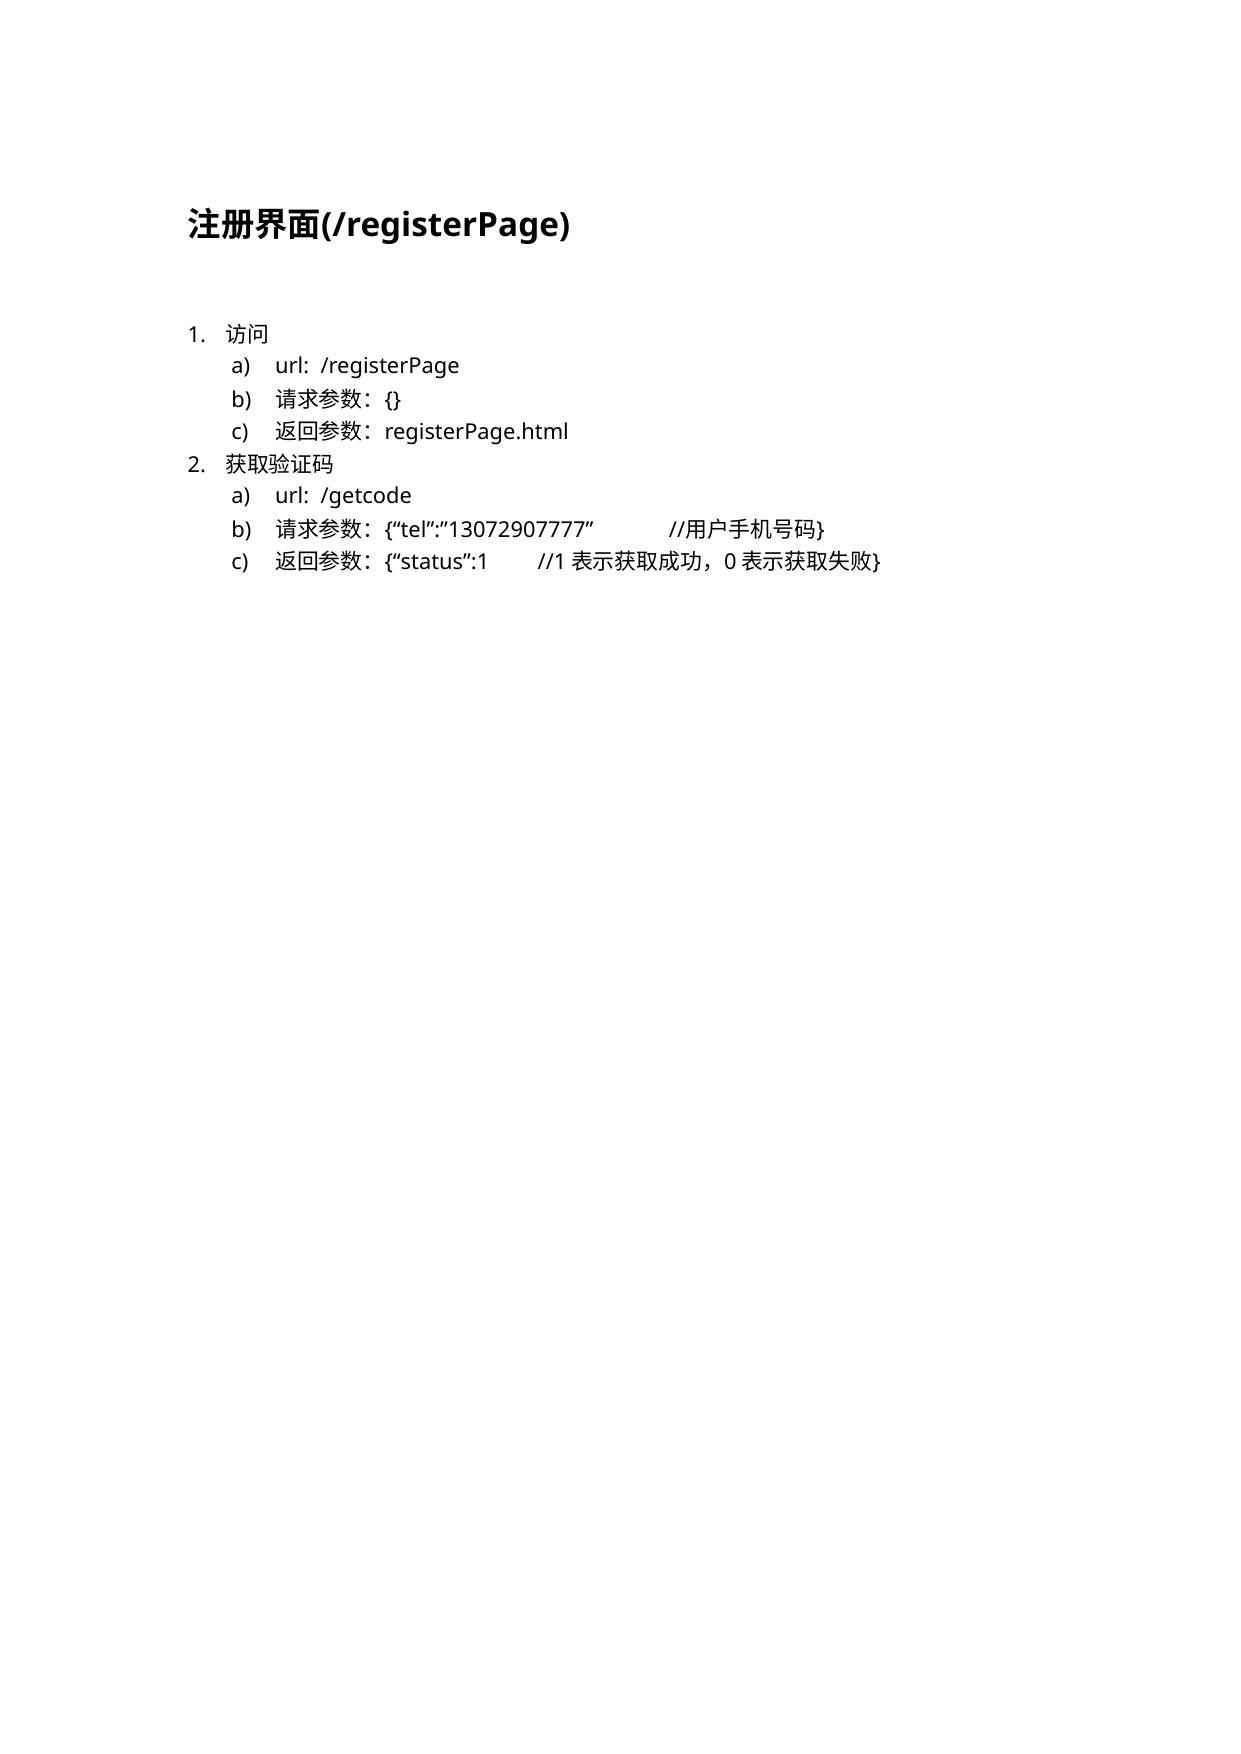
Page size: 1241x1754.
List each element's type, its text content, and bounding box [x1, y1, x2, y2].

list url: /getcode [231, 479, 1053, 511]
subtitle 注册界面(/registerPage) [187, 189, 1053, 254]
list 获取验证码 [187, 446, 1053, 479]
list 请求参数：{} [231, 381, 1053, 414]
list 返回参数：registerPage.html [231, 414, 1053, 446]
list 返回参数：{“status”:1 //1表示获取成功，0表示获取失败} [231, 544, 1053, 576]
list 访问 [187, 316, 1053, 349]
list 请求参数：{“tel”:”13072907777” //用户手机号码} [231, 511, 1053, 544]
list url: /registerPage [231, 349, 1053, 381]
